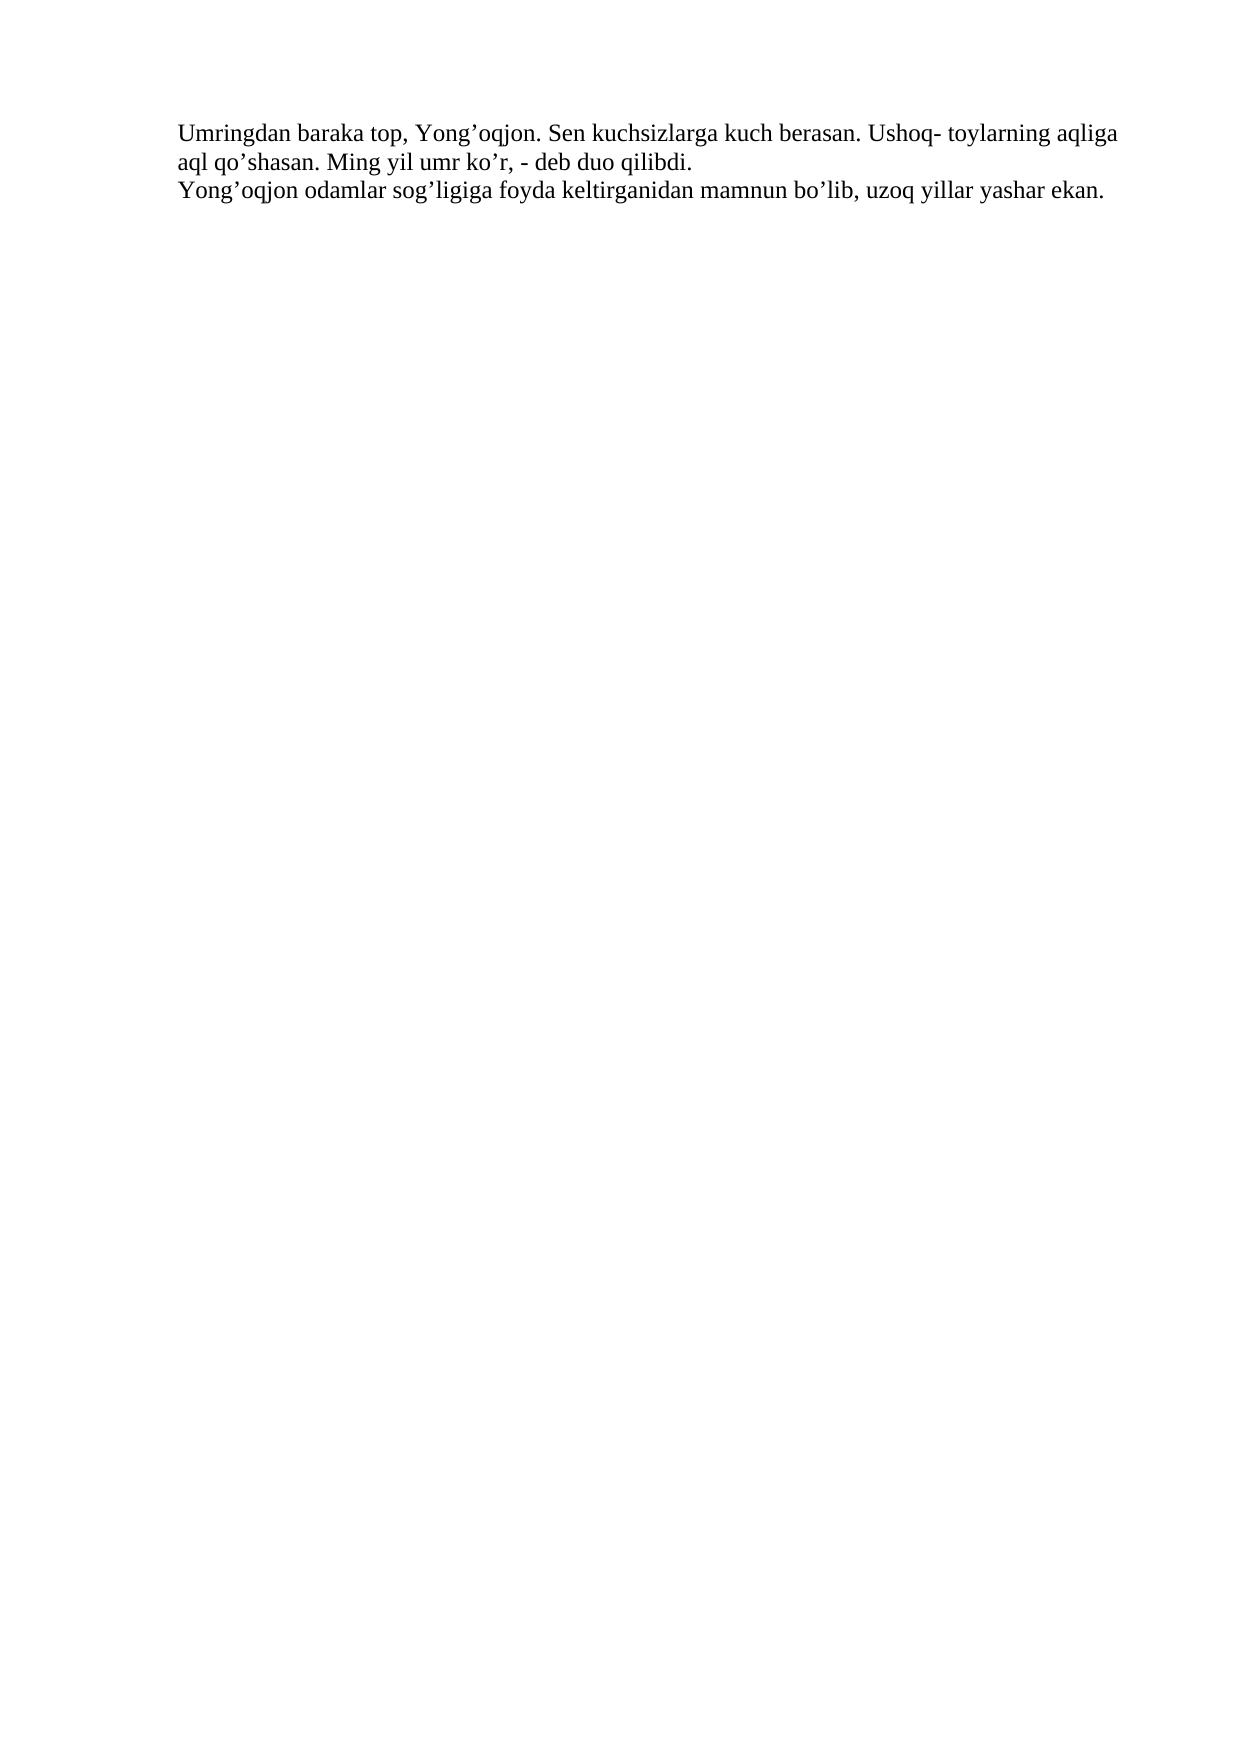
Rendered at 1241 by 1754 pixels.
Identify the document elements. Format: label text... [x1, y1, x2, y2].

text Umringdan baraka top, Yong’oqjon. Sen kuchsizlarga kuch berasan. Ushoq- toylarning aqliga aql qo’shasan. Ming yil umr ko’r, - deb duo qilibdi. [177, 118, 1152, 176]
text Yong’oqjon odamlar sog’ligiga foyda keltirganidan mamnun bo’lib, uzoq yillar yashar ekan. [177, 176, 1152, 204]
